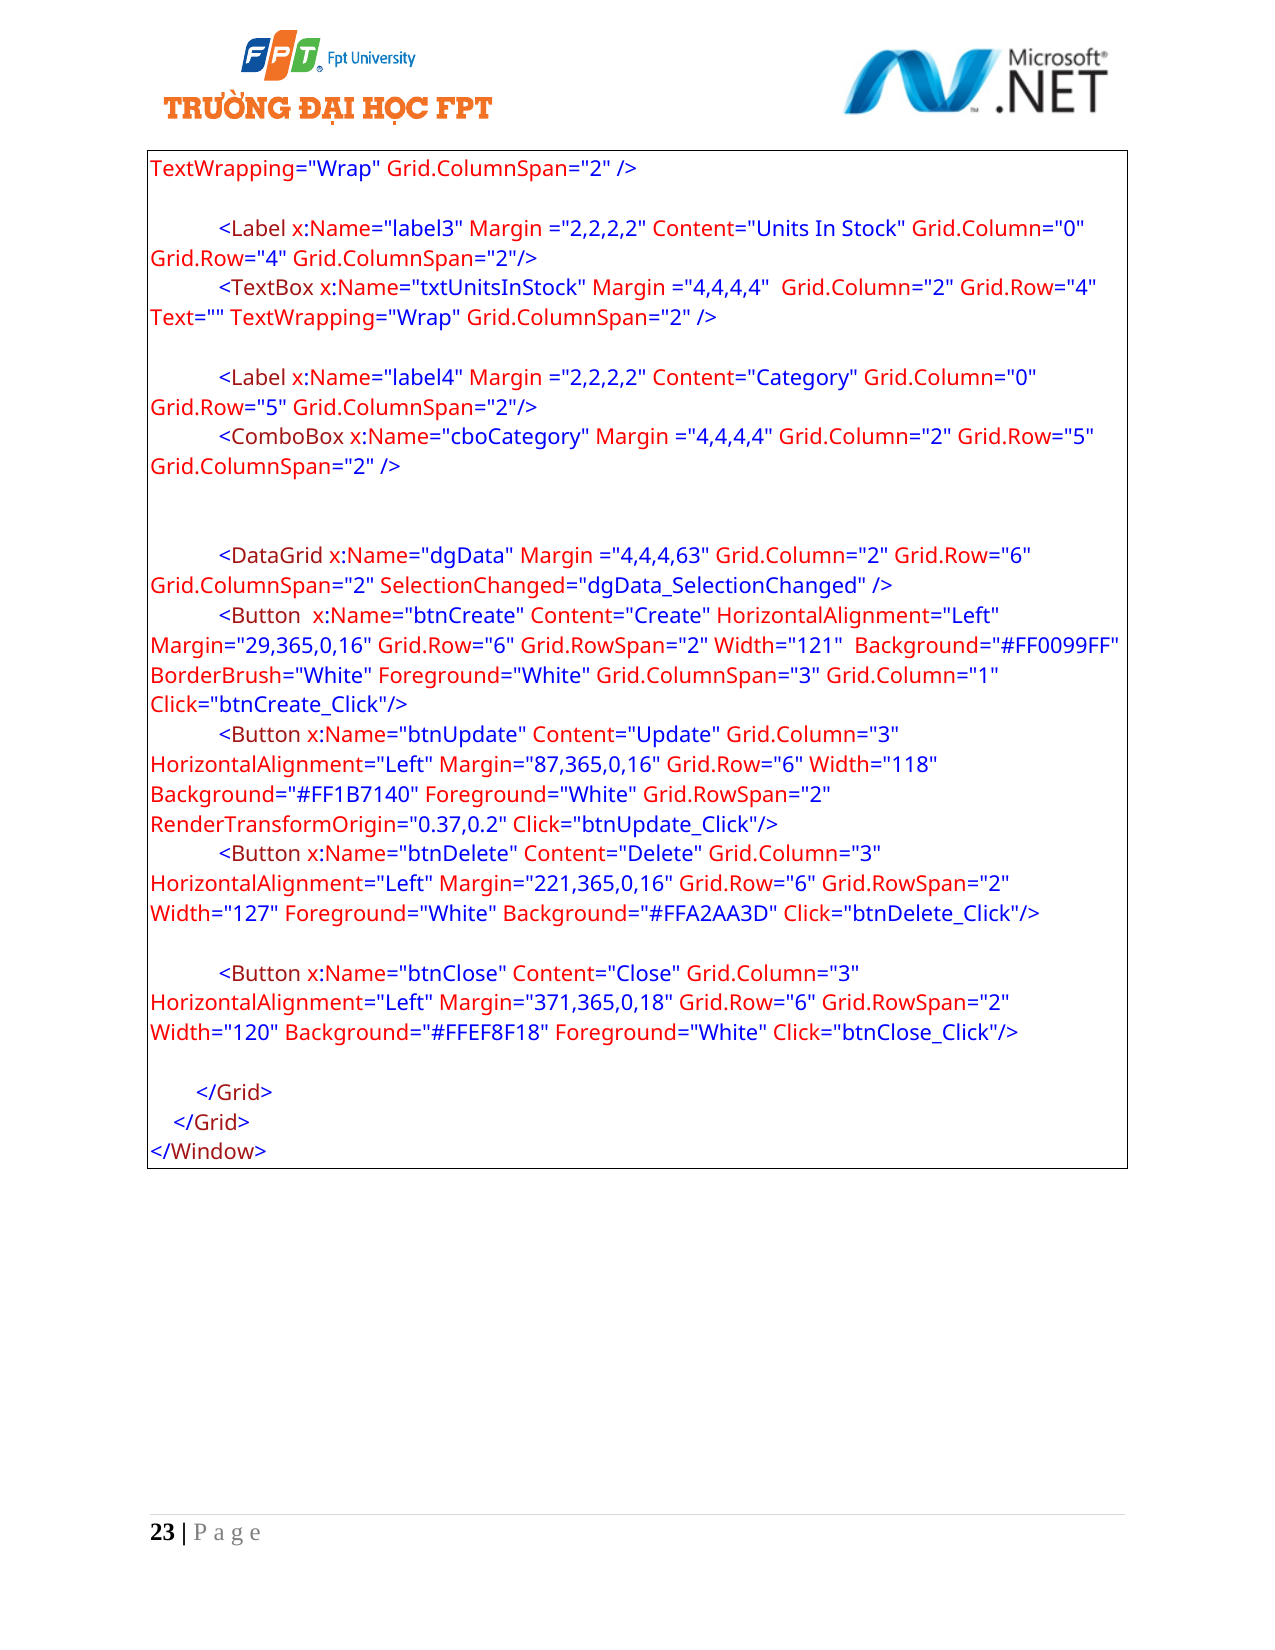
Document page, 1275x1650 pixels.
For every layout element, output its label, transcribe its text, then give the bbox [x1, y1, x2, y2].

text <TextBox x:Name="txtUnitsInStock" Margin ="4,4,4,4" Grid.Column="2" Grid.Row="4" Text="" TextWrapping="Wrap" Grid.ColumnSpan="2" /> [150, 272, 1125, 332]
text </Grid> [150, 1077, 1125, 1106]
text <Button x:Name="btnDelete" Content="Delete" Grid.Column="3" HorizontalAlignment="Left" Margin="221,365,0,16" Grid.Row="6" Grid.RowSpan="2" Width="127" Foreground="White" Background="#FFA2AA3D" Click="btnDelete_Click"/> [150, 838, 1125, 928]
text <Label x:Name="label4" Margin ="2,2,2,2" Content="Category" Grid.Column="0" Grid.Row="5" Grid.ColumnSpan="2"/> [150, 362, 1125, 421]
text <Label x:Name="label3" Margin ="2,2,2,2" Content="Units In Stock" Grid.Column="0" Grid.Row="4" Grid.ColumnSpan="2"/> [150, 213, 1125, 272]
text <Button x:Name="btnCreate" Content="Create" HorizontalAlignment="Left" Margin="29,365,0,16" Grid.Row="6" Grid.RowSpan="2" Width="121" Background="#FF0099FF" BorderBrush="White" Foreground="White" Grid.ColumnSpan="3" Grid.Column="1" Click="btnCreate_Click"/> [150, 600, 1125, 719]
text </Window> [148, 1133, 1127, 1168]
text </Grid> [150, 1106, 1125, 1133]
text <Button x:Name="btnUpdate" Content="Update" Grid.Column="3" HorizontalAlignment="Left" Margin="87,365,0,16" Grid.Row="6" Width="118" Background="#FF1B7140" Foreground="White" Grid.RowSpan="2" RenderTransformOrigin="0.37,0.2" Click="btnUpdate_Click"/> [150, 719, 1125, 838]
text <ComboBox x:Name="cboCategory" Margin ="4,4,4,4" Grid.Column="2" Grid.Row="5" Grid.ColumnSpan="2" /> [150, 421, 1125, 481]
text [148, 151, 1127, 183]
text <DataGrid x:Name="dgData" Margin ="4,4,4,63" Grid.Column="2" Grid.Row="6" Grid.ColumnSpan="2" SelectionChanged="dgData_SelectionChanged" /> [150, 540, 1125, 600]
picture [840, 23, 1118, 126]
text <Button x:Name="btnClose" Content="Close" Grid.Column="3" HorizontalAlignment="Left" Margin="371,365,0,18" Grid.Row="6" Grid.RowSpan="2" Width="120" Background="#FFEF8F18" Foreground="White" Click="btnClose_Click"/> [150, 957, 1125, 1047]
